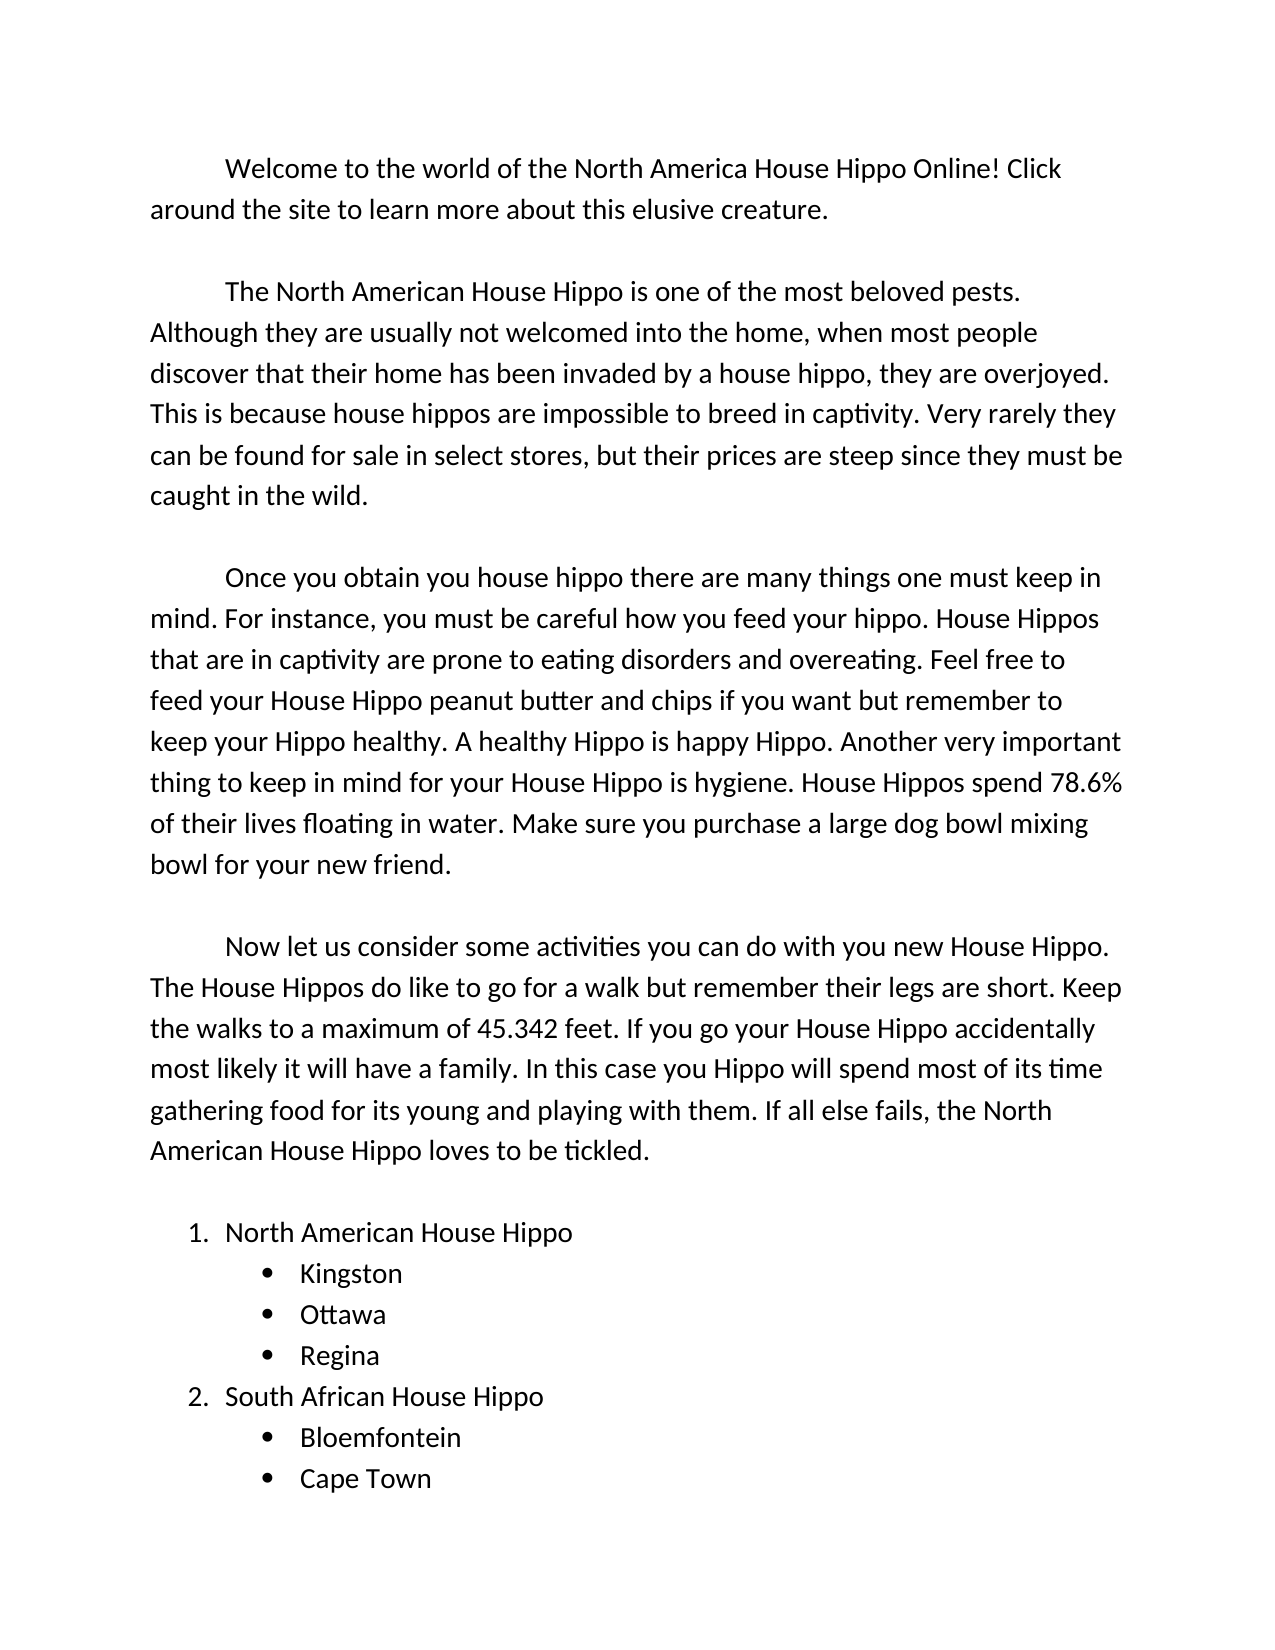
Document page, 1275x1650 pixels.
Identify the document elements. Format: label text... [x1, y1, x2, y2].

list Ottawa [262, 1296, 1125, 1332]
list Bloemfontein [262, 1419, 1125, 1455]
list Regina [262, 1337, 1125, 1373]
list Cape Town [262, 1460, 1125, 1496]
list South African House Hippo [187, 1378, 1125, 1414]
text Now let us consider some activities you can do with you new House Hippo. The House Hippos do like to go for a walk but remember their legs are short. Keep the walks to a maximum of 45.342 feet. If you go your House Hippo accidentally most likely it will have a family. In this case you Hippo will spend most of its time gathering food for its young and playing with them. If all else fails, the North American House Hippo loves to be tickled. [150, 928, 1125, 1168]
text Welcome to the world of the North America House Hippo Online! Click around the site to learn more about this elusive creature. [150, 150, 1125, 227]
list Kingston [262, 1255, 1125, 1291]
text Once you obtain you house hippo there are many things one must keep in mind. For instance, you must be careful how you feed your hippo. House Hippos that are in captivity are prone to eating disorders and overeating. Feel free to feed your House Hippo peanut butter and chips if you want but remember to keep your Hippo healthy. A healthy Hippo is happy Hippo. Another very important thing to keep in mind for your House Hippo is hygiene. House Hippos spend 78.6% of their lives floating in water. Make sure you purchase a large dog bowl mixing bowl for your new friend. [150, 559, 1125, 882]
list North American House Hippo [187, 1214, 1125, 1250]
text The North American House Hippo is one of the most beloved pests. Although they are usually not welcomed into the home, when most people discover that their home has been invaded by a house hippo, they are overjoyed. This is because house hippos are impossible to breed in captivity. Very rarely they can be found for sale in select stores, but their prices are steep since they must be caught in the wild. [150, 273, 1125, 513]
